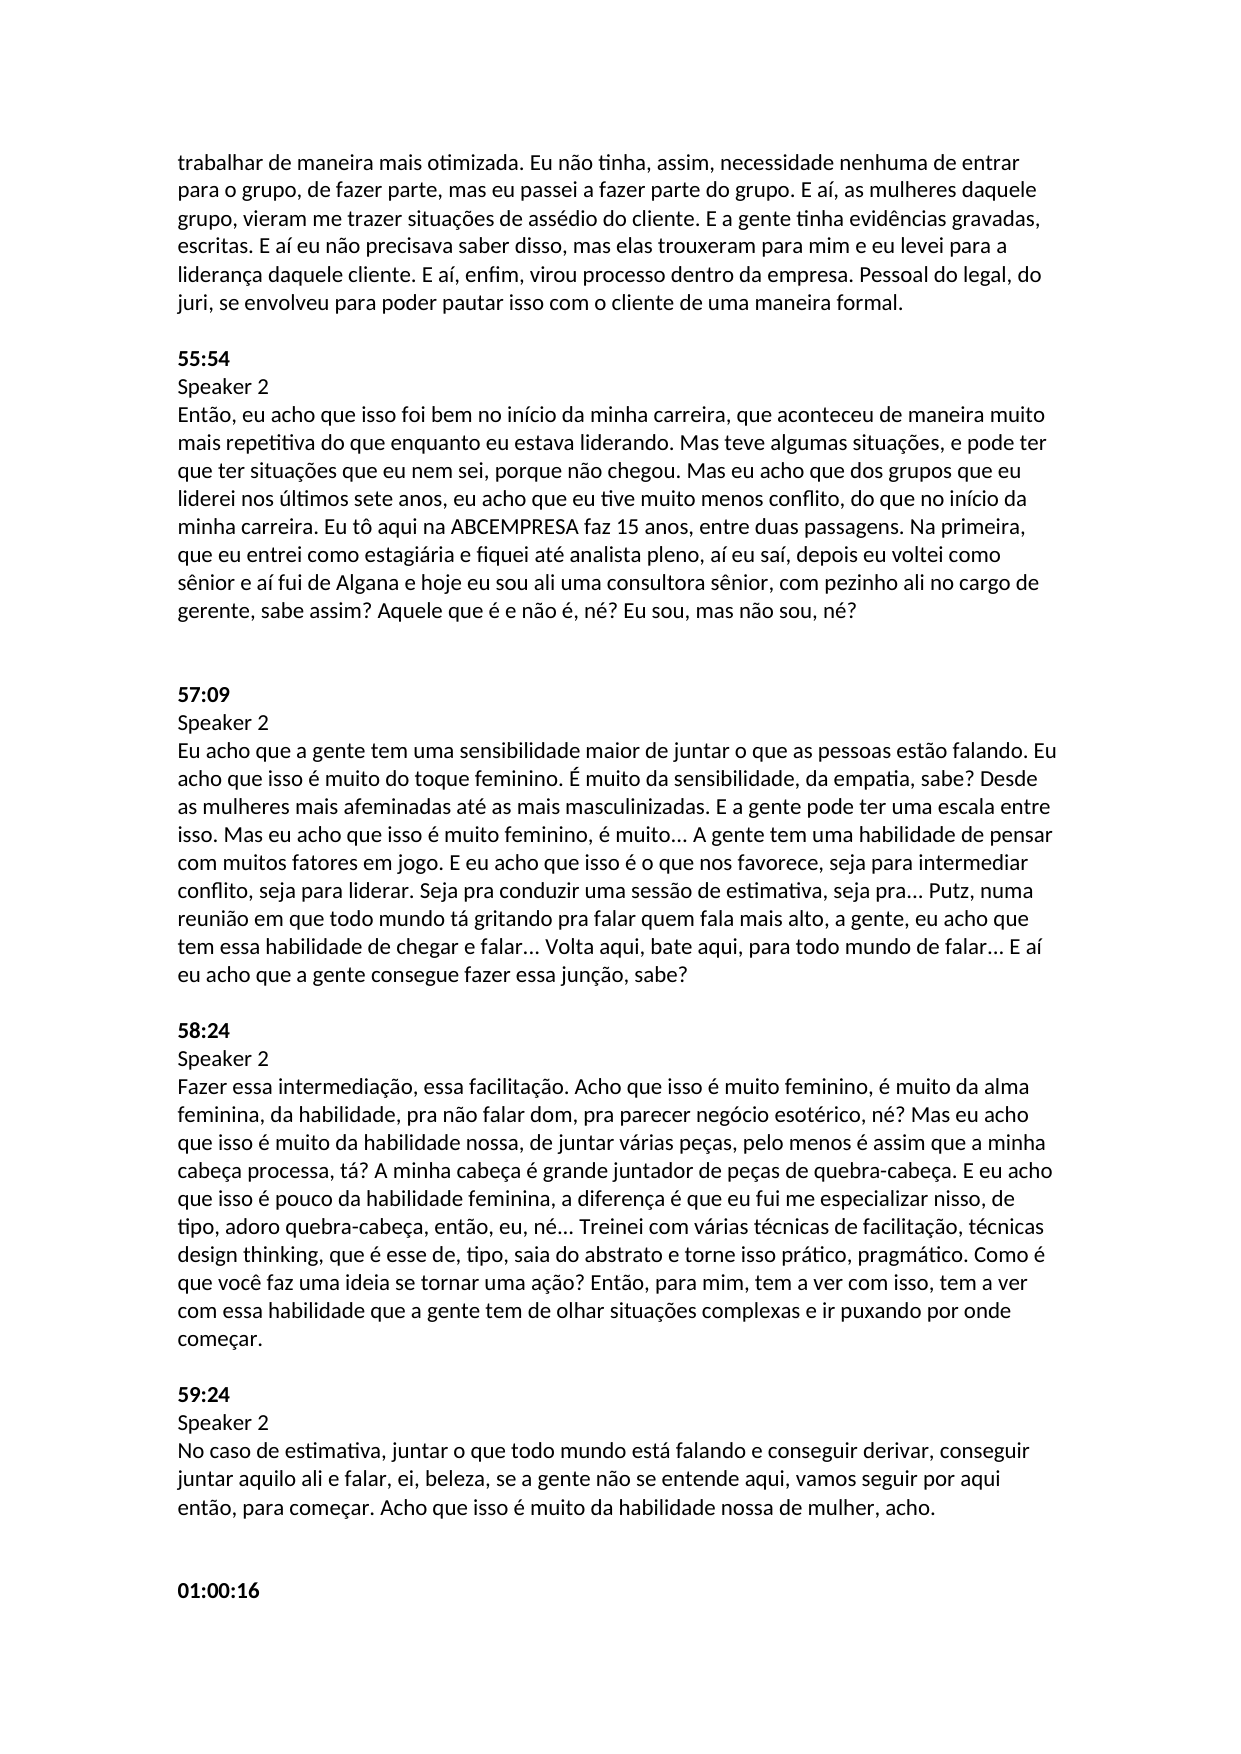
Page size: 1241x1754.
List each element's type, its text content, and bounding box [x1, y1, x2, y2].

text 55:54 Speaker 2 Então, eu acho que isso foi bem no início da minha carreira, que aconteceu de maneira muito mais repetitiva do que enquanto eu estava liderando. Mas teve algumas situações, e pode ter que ter situações que eu nem sei, porque não chegou. Mas eu acho que dos grupos que eu liderei nos últimos sete anos, eu acho que eu tive muito menos conflito, do que no início da minha carreira. Eu tô aqui na ABCEMPRESA faz 15 anos, entre duas passagens. Na primeira, que eu entrei como estagiária e fiquei até analista pleno, aí eu saí, depois eu voltei como sênior e aí fui de Algana e hoje eu sou ali uma consultora sênior, com pezinho ali no cargo de gerente, sabe assim? Aquele que é e não é, né? Eu sou, mas não sou, né? [177, 316, 1063, 624]
text 59:24 Speaker 2 No caso de estimativa, juntar o que todo mundo está falando e conseguir derivar, conseguir juntar aquilo ali e falar, ei, beleza, se a gente não se entende aqui, vamos seguir por aqui então, para começar. Acho que isso é muito da habilidade nossa de mulher, acho. [177, 1352, 1063, 1521]
text 58:24 Speaker 2 Fazer essa intermediação, essa facilitação. Acho que isso é muito feminino, é muito da alma feminina, da habilidade, pra não falar dom, pra parecer negócio esotérico, né? Mas eu acho que isso é muito da habilidade nossa, de juntar várias peças, pelo menos é assim que a minha cabeça processa, tá? A minha cabeça é grande juntador de peças de quebra-cabeça. E eu acho que isso é pouco da habilidade feminina, a diferença é que eu fui me especializar nisso, de tipo, adoro quebra-cabeça, então, eu, né... Treinei com várias técnicas de facilitação, técnicas design thinking, que é esse de, tipo, saia do abstrato e torne isso prático, pragmático. Como é que você faz uma ideia se tornar uma ação? Então, para mim, tem a ver com isso, tem a ver com essa habilidade que a gente tem de olhar situações complexas e ir puxando por onde começar. [177, 988, 1063, 1352]
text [177, 1521, 1063, 1605]
text 57:09 Speaker 2 Eu acho que a gente tem uma sensibilidade maior de juntar o que as pessoas estão falando. Eu acho que isso é muito do toque feminino. É muito da sensibilidade, da empatia, sabe? Desde as mulheres mais afeminadas até as mais masculinizadas. E a gente pode ter uma escala entre isso. Mas eu acho que isso é muito feminino, é muito... A gente tem uma habilidade de pensar com muitos fatores em jogo. E eu acho que isso é o que nos favorece, seja para intermediar conflito, seja para liderar. Seja pra conduzir uma sessão de estimativa, seja pra... Putz, numa reunião em que todo mundo tá gritando pra falar quem fala mais alto, a gente, eu acho que tem essa habilidade de chegar e falar... Volta aqui, bate aqui, para todo mundo de falar... E aí eu acho que a gente consegue fazer essa junção, sabe? [177, 624, 1063, 988]
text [177, 148, 1063, 316]
